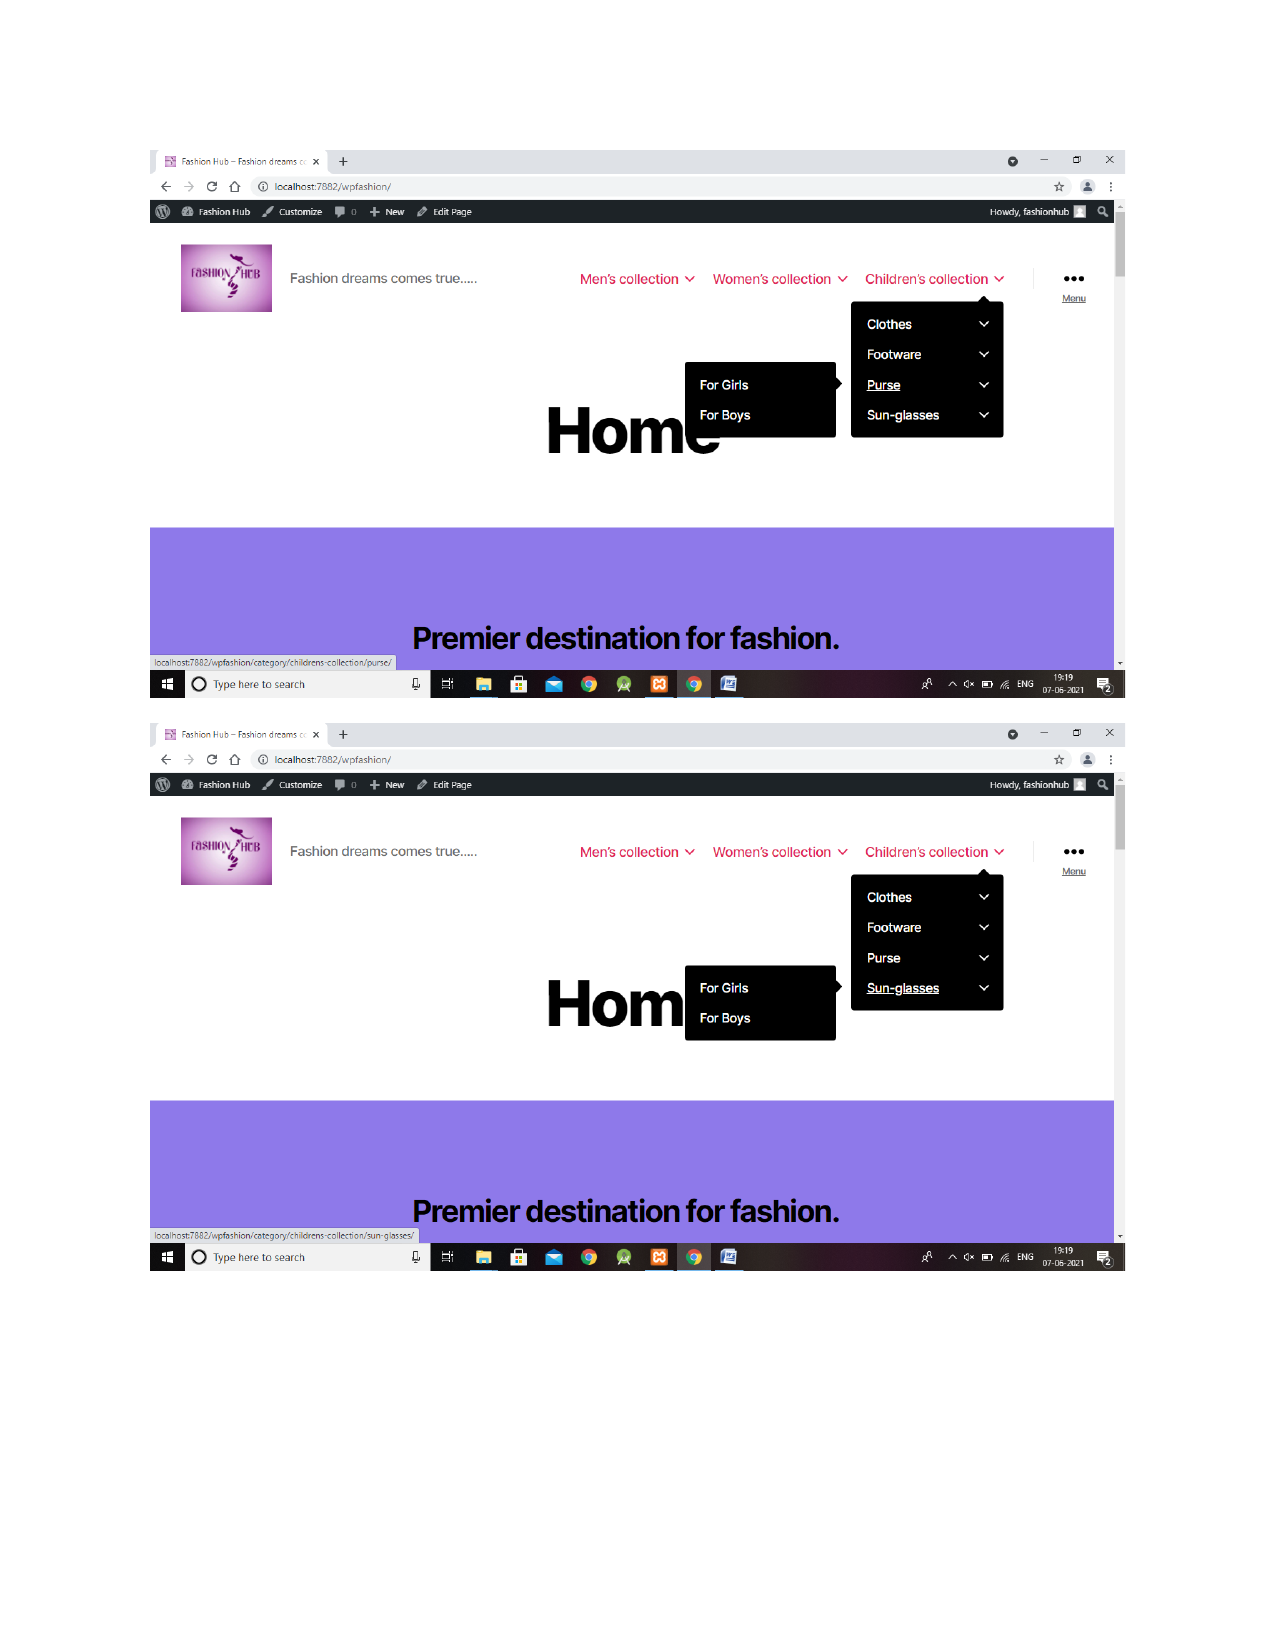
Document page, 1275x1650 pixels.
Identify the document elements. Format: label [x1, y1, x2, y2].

picture [150, 150, 1125, 698]
picture [150, 723, 1125, 1271]
